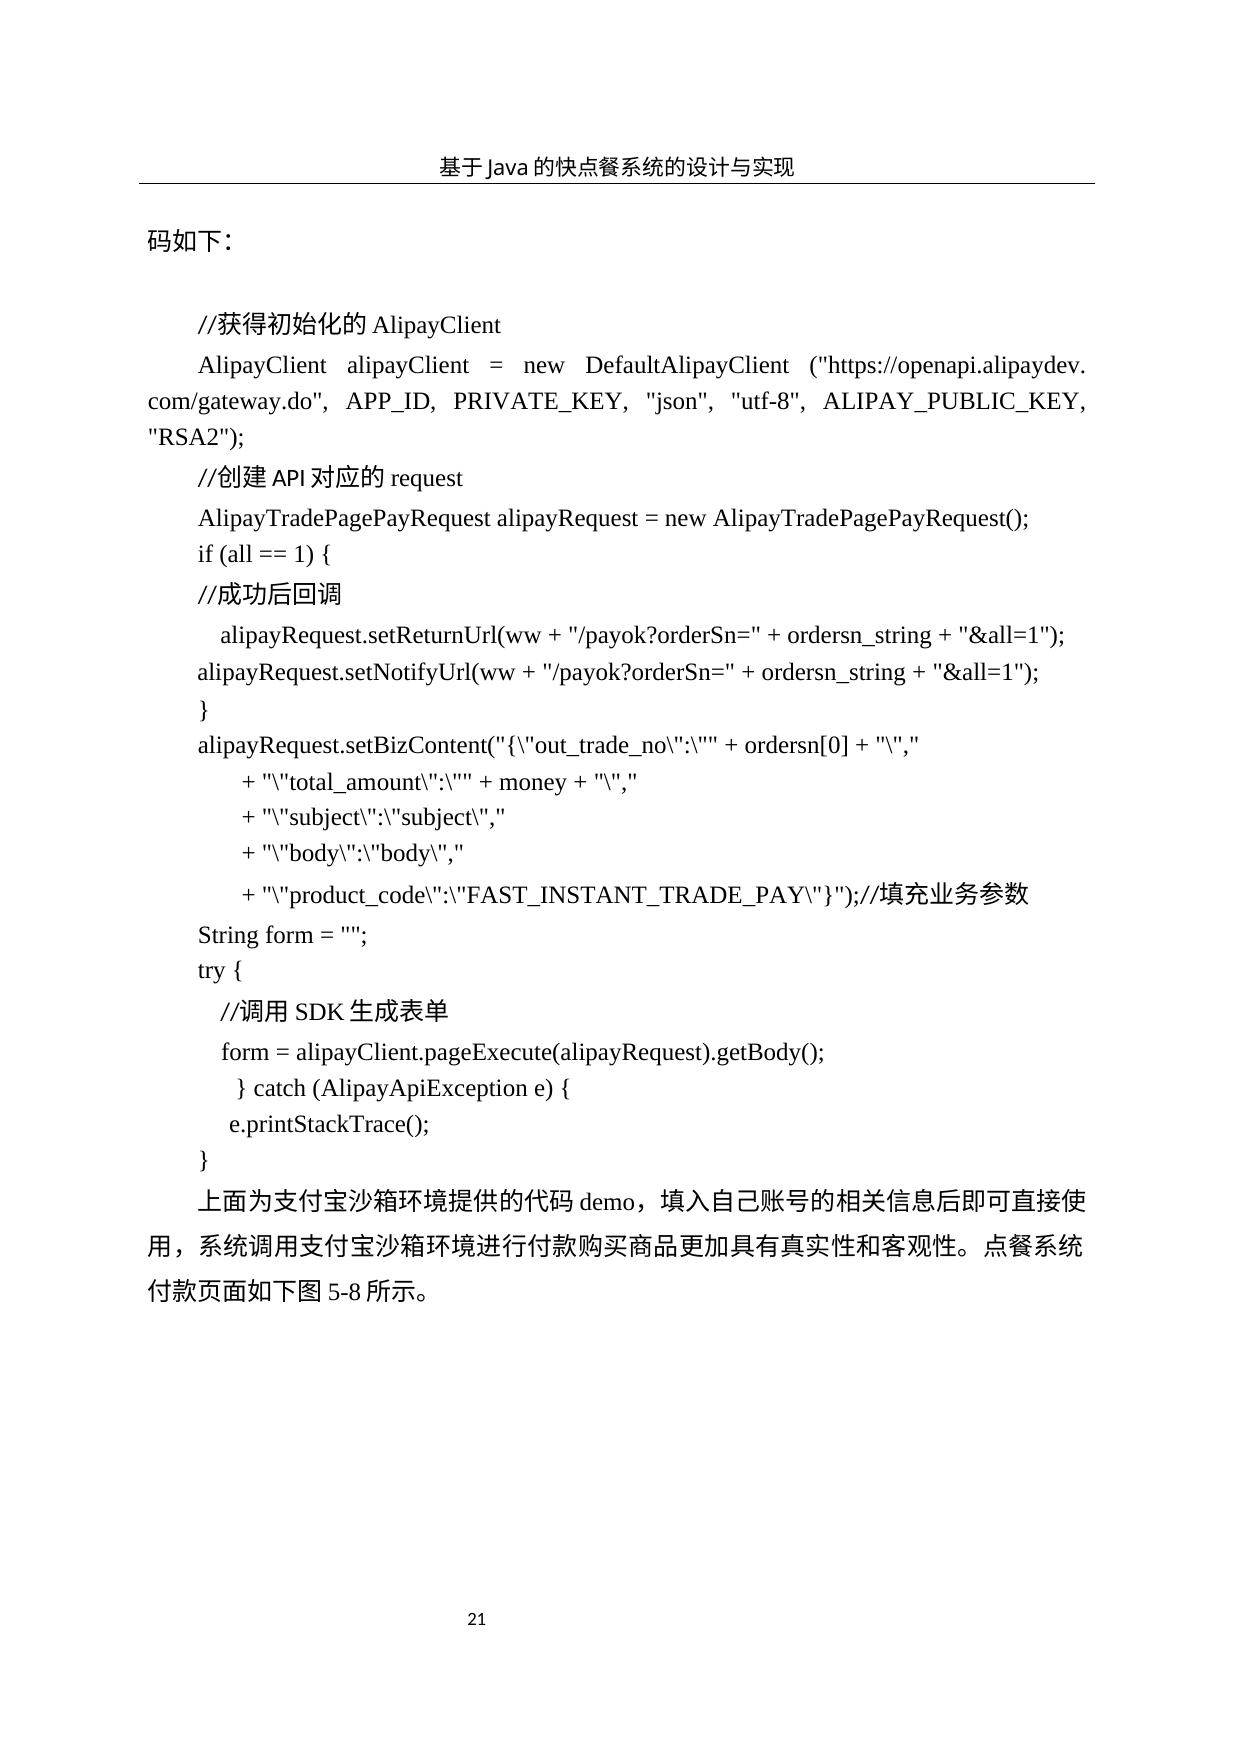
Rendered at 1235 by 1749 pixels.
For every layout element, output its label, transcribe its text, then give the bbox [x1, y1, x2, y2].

text + "\"subject\":\"subject\"," [148, 802, 1087, 831]
text e.printStackTrace(); [148, 1109, 1087, 1138]
text //调用SDK生成表单 [148, 992, 1087, 1028]
text AlipayClient alipayClient = new DefaultAlipayClient ("https://openapi.alipaydev. com/gateway.do", APP_ID, PRIVATE_KEY, "json", "utf-8", ALIPAY_PUBLIC_KEY, "RSA2"); [148, 350, 1087, 451]
text AlipayTradePagePayRequest alipayRequest = new AlipayTradePagePayRequest(); [148, 503, 1087, 532]
text + "\"body\":\"body\"," [148, 838, 1087, 867]
text } [148, 1145, 1087, 1174]
text //成功后回调 [148, 575, 1087, 611]
text form = alipayClient.pageExecute(alipayRequest).getBody(); [148, 1037, 1087, 1066]
text + "\"total_amount\":\"" + money + "\"," [148, 767, 1087, 795]
text + "\"product_code\":\"FAST_INSTANT_TRADE_PAY\"}");//填充业务参数 [148, 874, 1087, 911]
text 上面为支付宝沙箱环境提供的代码demo，填入自己账号的相关信息后即可直接使用，系统调用支付宝沙箱环境进行付款购买商品更加具有真实性和客观性。点餐系统付款页面如下图5-8所示。 [148, 1181, 1087, 1308]
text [148, 221, 1087, 257]
text alipayRequest.setReturnUrl(ww + "/payok?orderSn=" + ordersn_string + "&all=1"); alipayRequest.setNotifyUrl(ww + "/payok?orderSn=" + ordersn_string + "&all=1"); [148, 620, 1087, 687]
text try { [148, 956, 1087, 984]
text String form = ""; [148, 920, 1087, 948]
text //获得初始化的AlipayClient [148, 304, 1087, 341]
text //创建API对应的request [148, 458, 1087, 494]
text alipayRequest.setBizContent("{\"out_trade_no\":\"" + ordersn[0] + "\"," [148, 731, 1087, 759]
text } [148, 695, 1087, 723]
text if (all == 1) { [148, 539, 1087, 568]
text } catch (AlipayApiException e) { [148, 1073, 1087, 1102]
